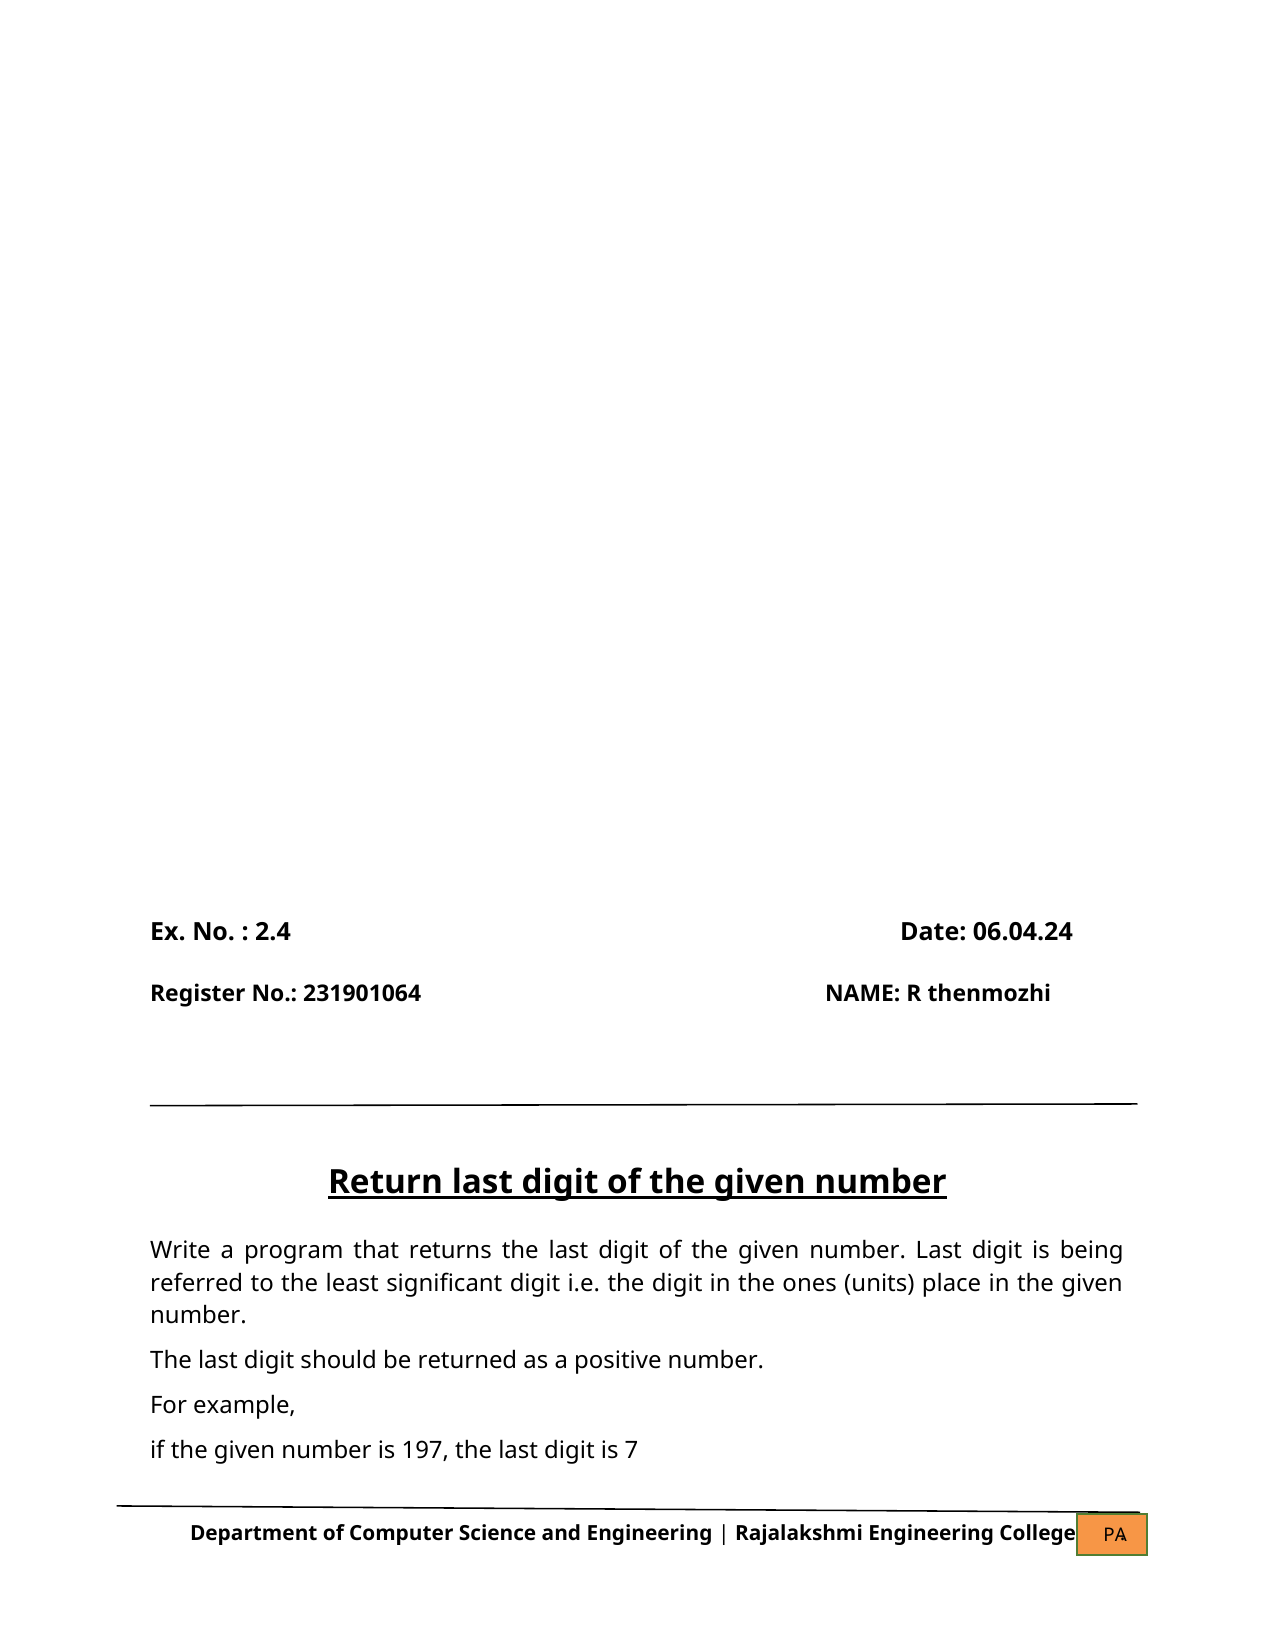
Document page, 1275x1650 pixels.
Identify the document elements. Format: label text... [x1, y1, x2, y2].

text For example, [150, 1388, 1125, 1421]
text Ex. No. : 2.4 Date: 06.04.24 [150, 914, 1125, 948]
text Write a program that returns the last digit of the given number. Last digit is being referred to the least significant digit i.e. the digit in the ones (units) place in the given number. [150, 1233, 1125, 1331]
text Return last digit of the given number [150, 1158, 1125, 1204]
text Register No.: 231901064 NAME: R thenmozhi [150, 977, 1125, 1008]
text The last digit should be returned as a positive number. [150, 1343, 1125, 1376]
text if the given number is 197, the last digit is 7 [150, 1433, 1125, 1466]
